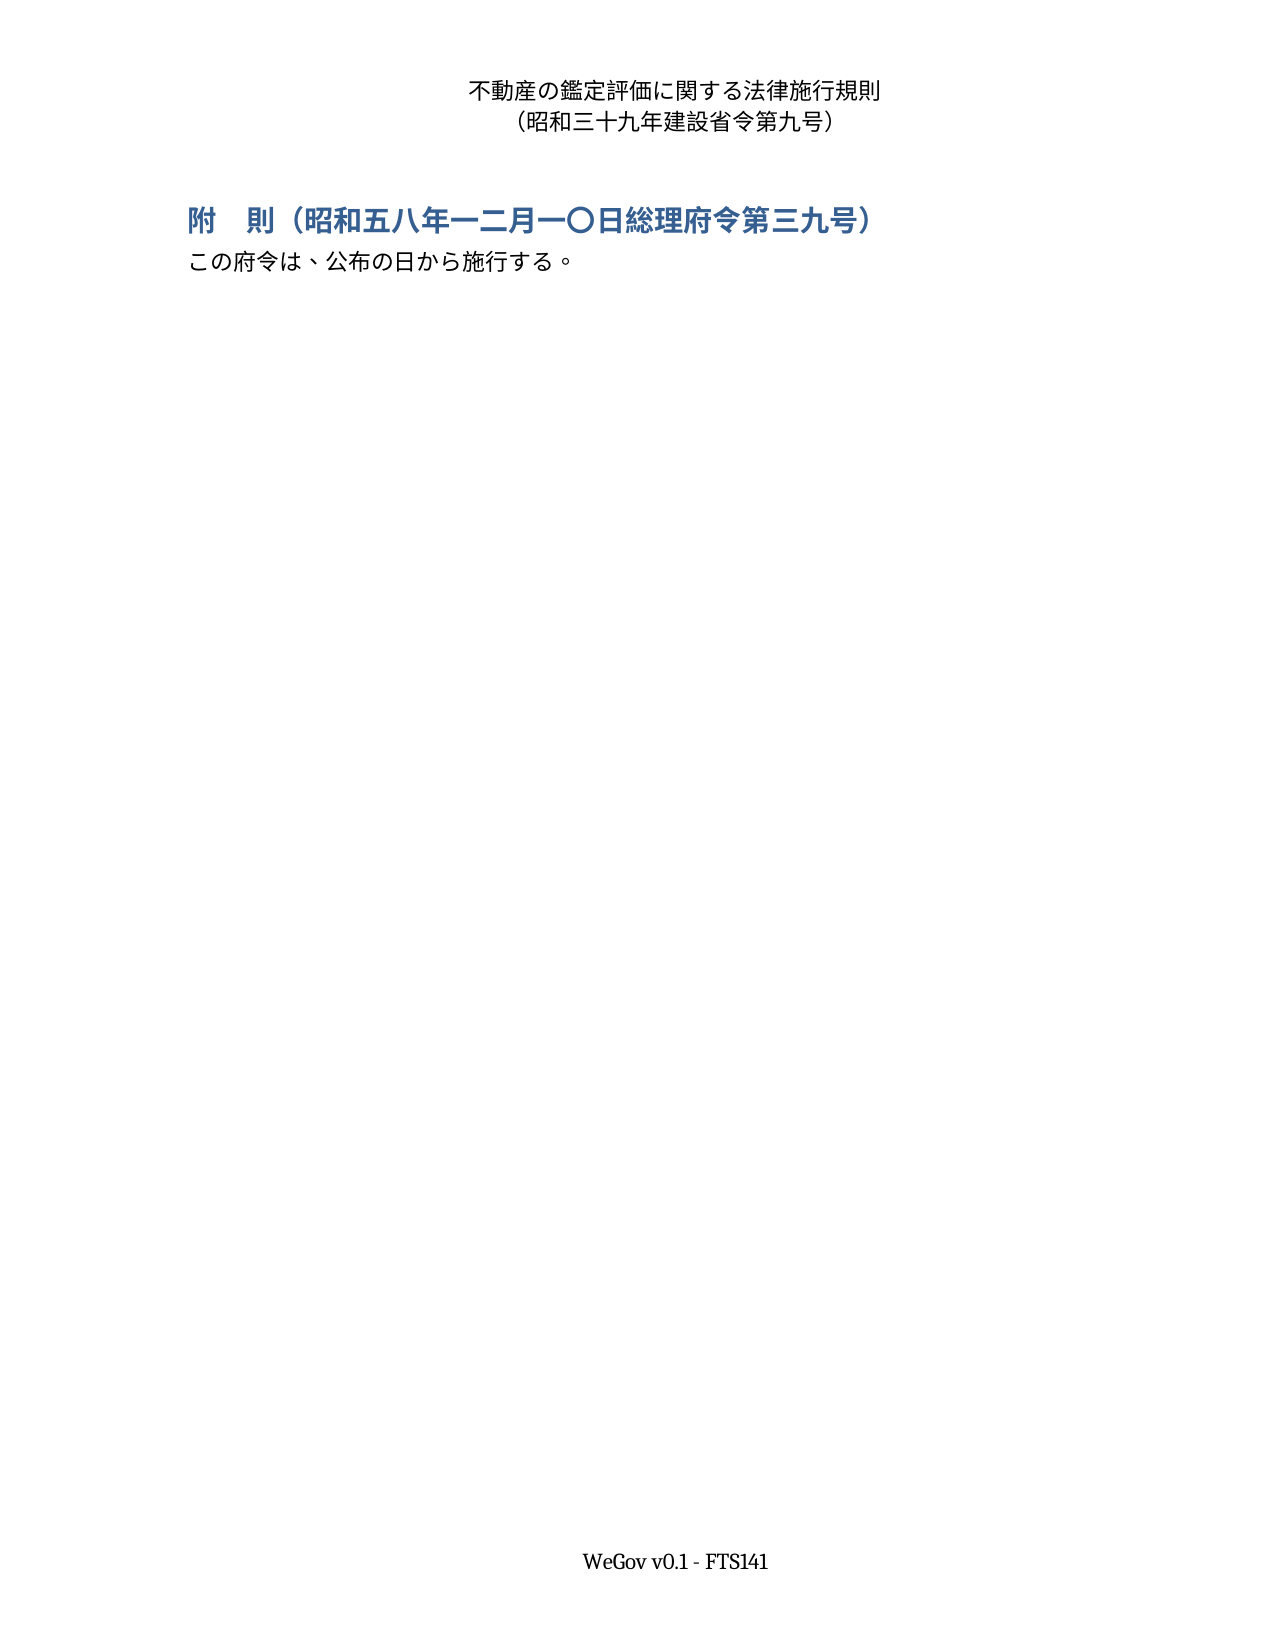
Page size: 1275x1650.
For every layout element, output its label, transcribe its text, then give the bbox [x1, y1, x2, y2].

text この府令は、公布の日から施行する。 [187, 246, 1087, 277]
subtitle 附 則（昭和五八年一二月一〇日総理府令第三九号） [187, 200, 1087, 240]
